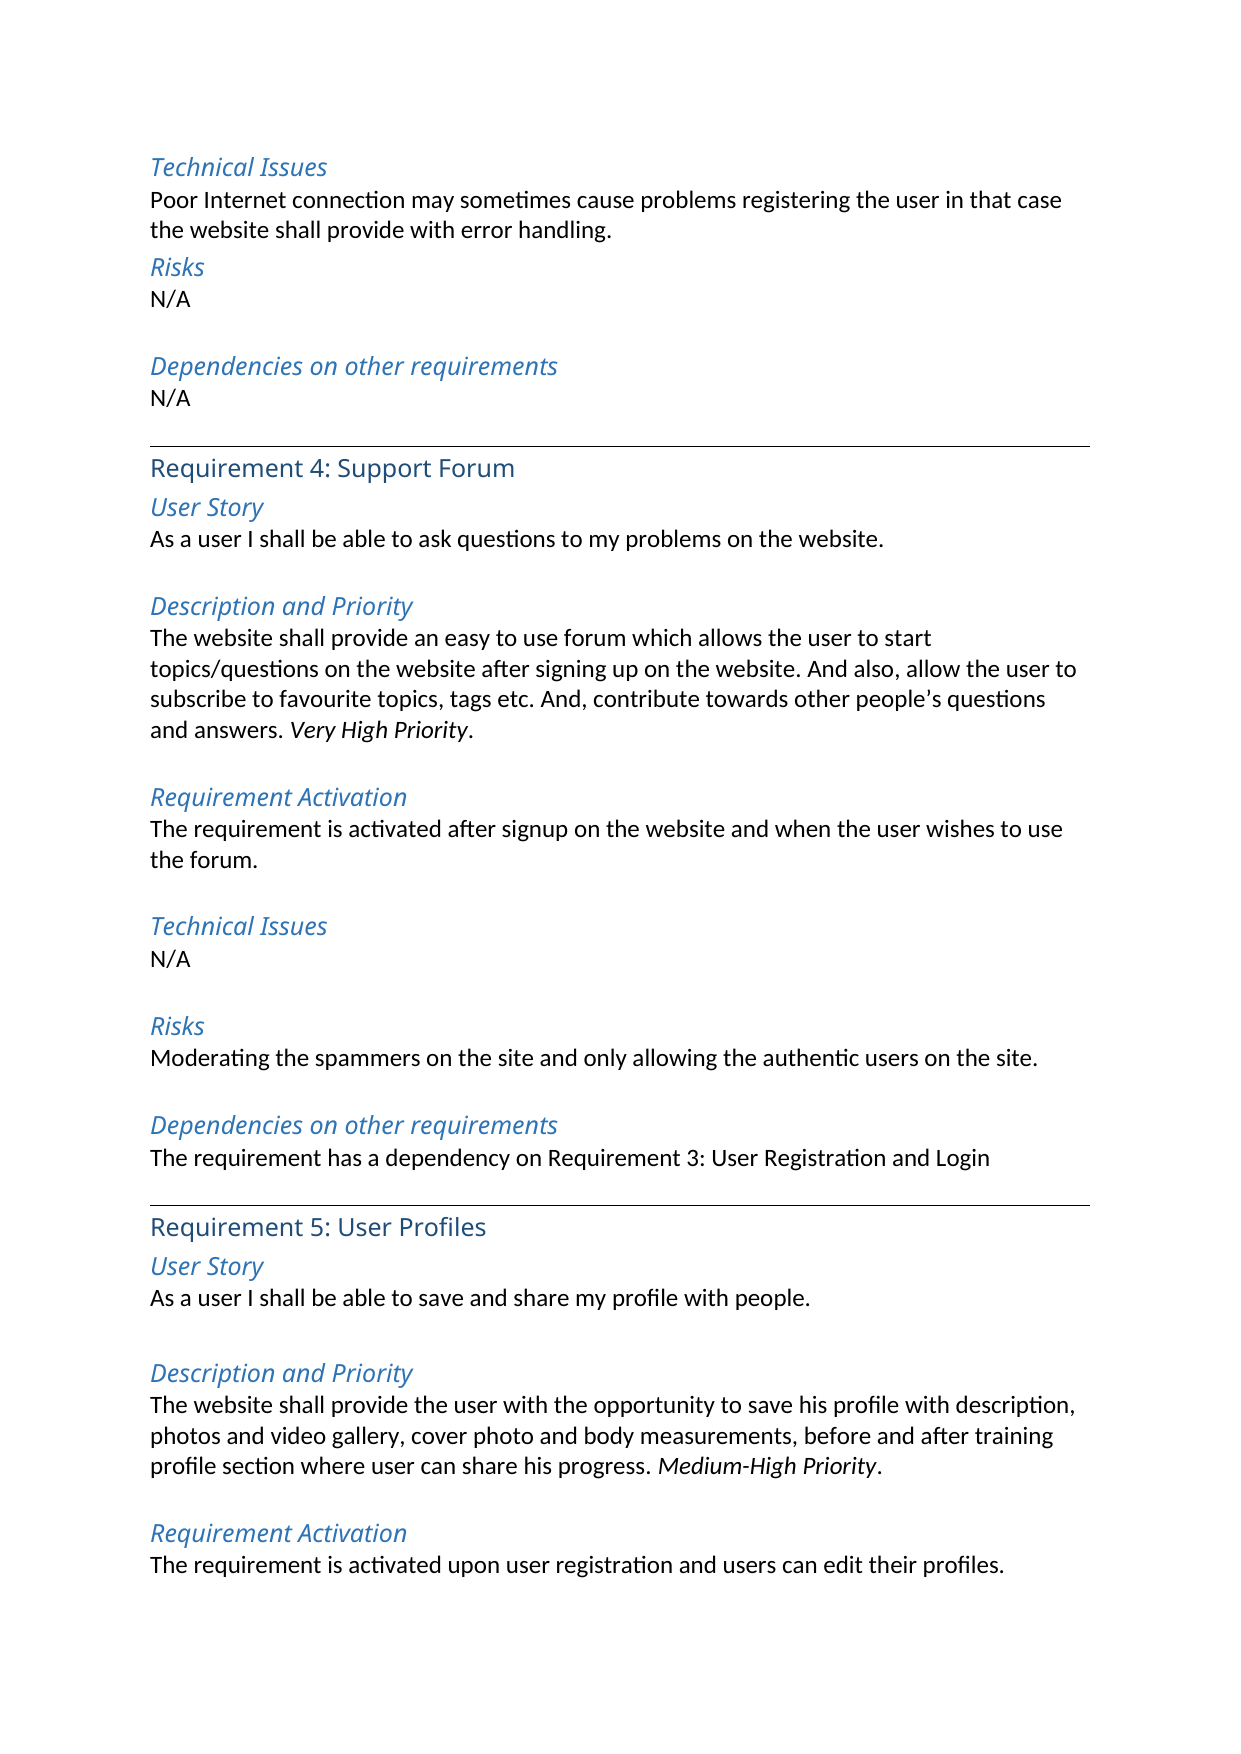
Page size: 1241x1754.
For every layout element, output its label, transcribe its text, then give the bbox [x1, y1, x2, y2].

subtitle Requirement 5: User Profiles [150, 1210, 1090, 1244]
text The requirement is activated upon user registration and users can edit their profiles. [150, 1549, 1090, 1580]
text As a user I shall be able to ask questions to my problems on the website. [150, 523, 1090, 554]
text The website shall provide the user with the opportunity to save his profile with description, photos and video gallery, cover photo and body measurements, before and after training profile section where user can share his progress. Medium-High Priority. [150, 1389, 1090, 1481]
subtitle Risks [150, 1008, 1090, 1042]
text N/A [150, 383, 1090, 413]
subtitle Description and Priority [150, 588, 1090, 622]
text N/A [150, 283, 1090, 314]
subtitle Requirement 4: Support Forum [150, 451, 1090, 485]
text The requirement is activated after signup on the website and when the user wishes to use the forum. [150, 813, 1090, 874]
subtitle Risks [150, 249, 1090, 283]
subtitle Technical Issues [150, 909, 1090, 943]
subtitle Dependencies on other requirements [150, 1108, 1090, 1142]
text N/A [150, 943, 1090, 974]
subtitle User Story [150, 489, 1090, 523]
subtitle Requirement Activation [150, 779, 1090, 813]
text The requirement has a dependency on Requirement 3: User Registration and Login [150, 1142, 1090, 1172]
subtitle Dependencies on other requirements [150, 348, 1090, 383]
subtitle User Story [150, 1248, 1090, 1282]
text Moderating the spammers on the site and only allowing the authentic users on the site. [150, 1042, 1090, 1073]
text Poor Internet connection may sometimes cause problems registering the user in that case the website shall provide with error handling. [150, 184, 1090, 245]
subtitle Technical Issues [150, 150, 1090, 184]
text As a user I shall be able to save and share my profile with people. [150, 1282, 1090, 1313]
subtitle Description and Priority [150, 1355, 1090, 1389]
subtitle Requirement Activation [150, 1516, 1090, 1549]
text The website shall provide an easy to use forum which allows the user to start topics/questions on the website after signing up on the website. And also, allow the user to subscribe to favourite topics, tags etc. And, contribute towards other people’s questions and answers. Very High Priority. [150, 622, 1090, 744]
